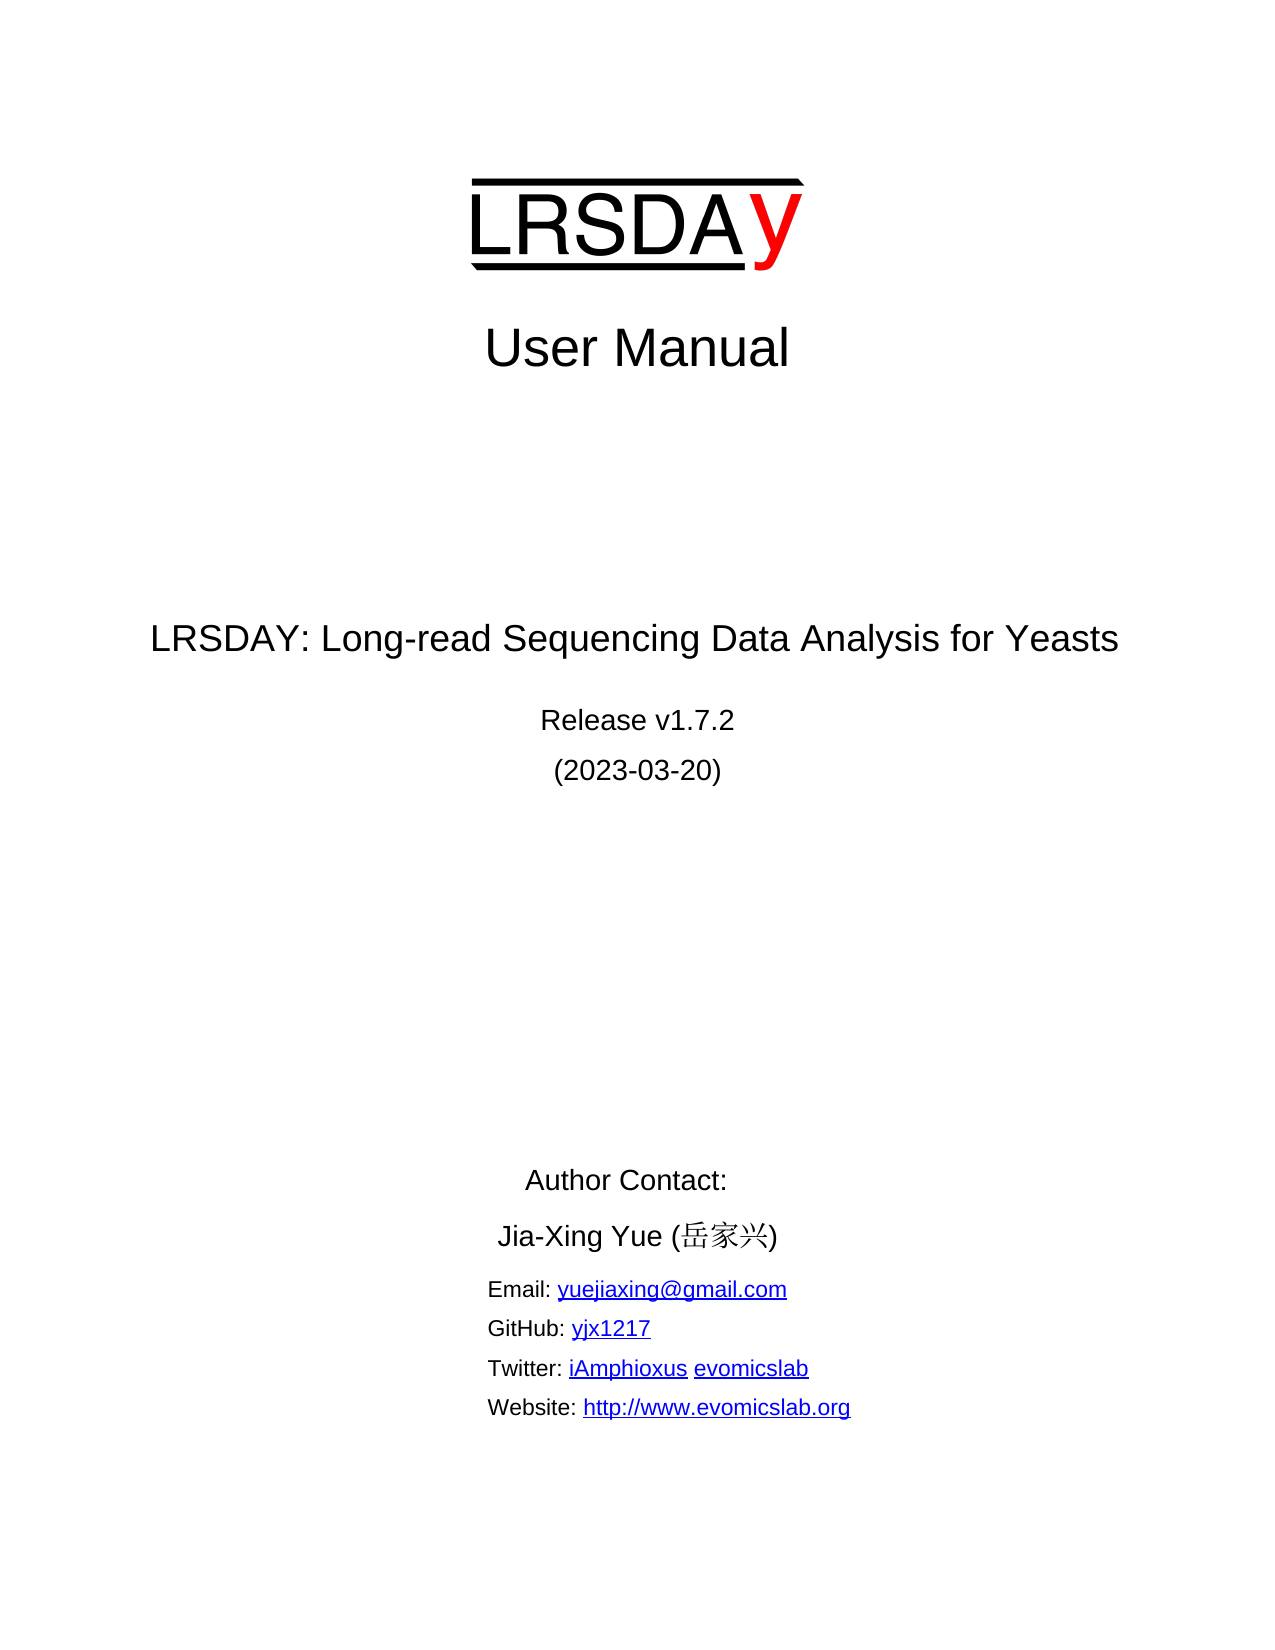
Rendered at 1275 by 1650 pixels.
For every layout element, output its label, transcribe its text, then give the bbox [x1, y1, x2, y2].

text (2023-03-20) [150, 753, 1125, 787]
title User Manual [150, 316, 1125, 378]
text Website: http://www.evomicslab.org [412, 1394, 1125, 1420]
text Release v1.7.2 [150, 703, 1125, 736]
text Jia-Xing Yue (岳家兴) [150, 1213, 1125, 1255]
title LRSDAY: Long-read Sequencing Data Analysis for Yeasts [150, 617, 1125, 660]
picture [441, 150, 834, 300]
text Twitter: iAmphioxus evomicslab [487, 1354, 1125, 1381]
text Email: yuejiaxing@gmail.com [487, 1276, 1125, 1302]
text Author Contact: [450, 1162, 1125, 1196]
text GitHub: yjx1217 [487, 1315, 1125, 1341]
